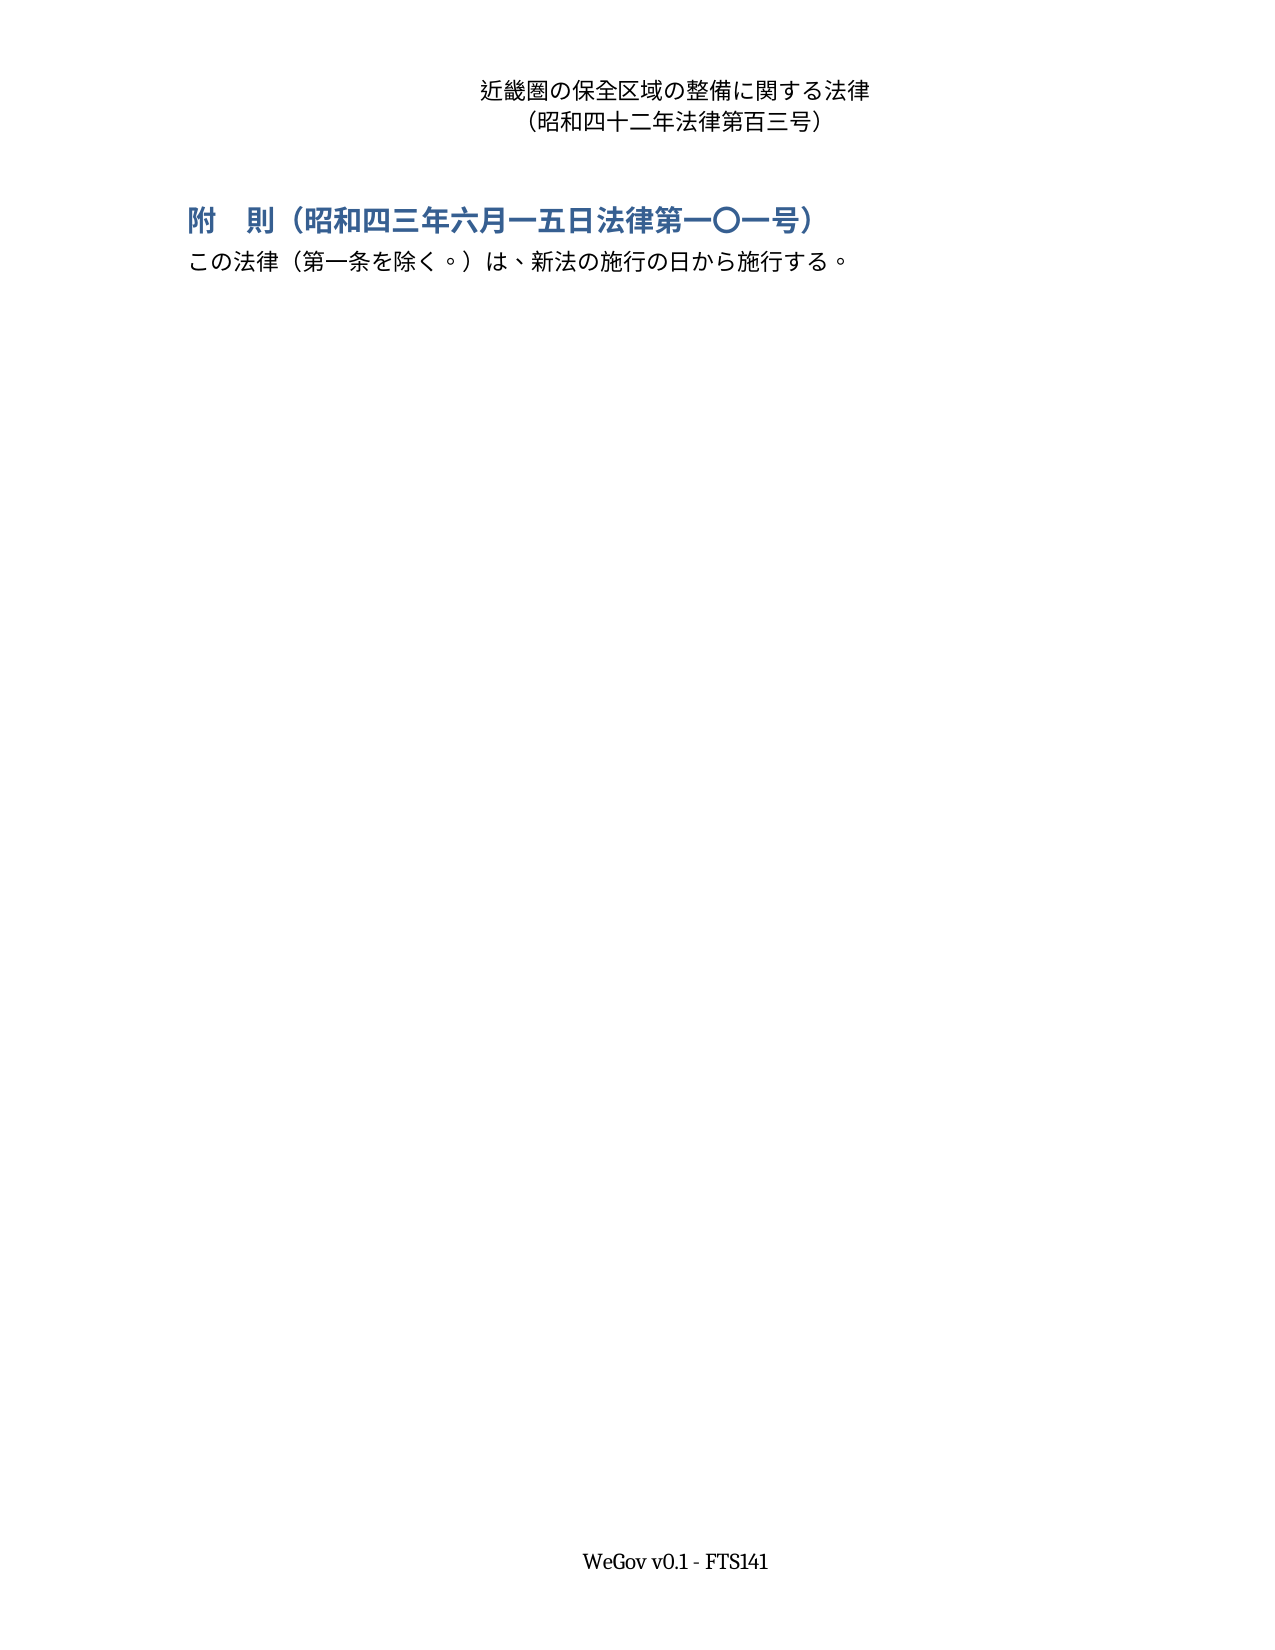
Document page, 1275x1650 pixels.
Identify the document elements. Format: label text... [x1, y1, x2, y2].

subtitle 附 則（昭和四三年六月一五日法律第一〇一号） [187, 200, 1087, 240]
text この法律（第一条を除く。）は、新法の施行の日から施行する。 [187, 246, 1087, 277]
